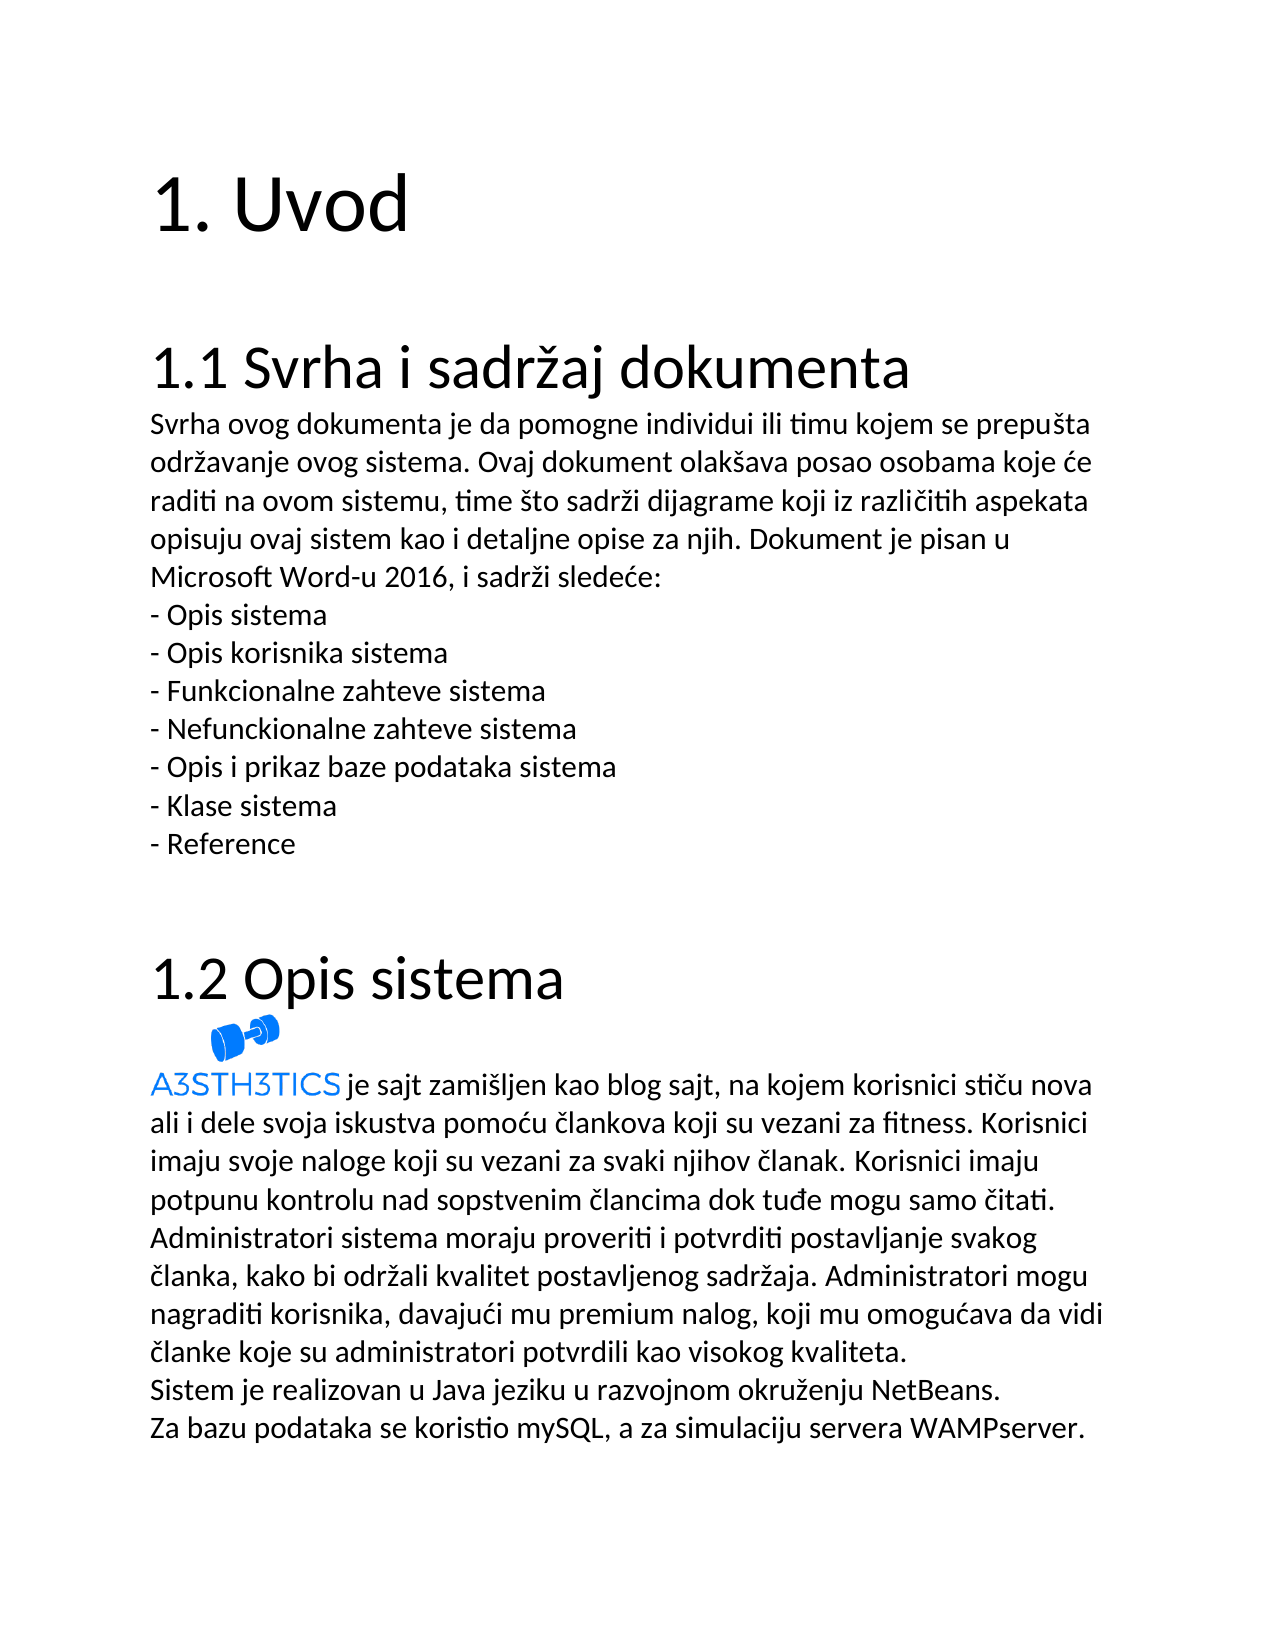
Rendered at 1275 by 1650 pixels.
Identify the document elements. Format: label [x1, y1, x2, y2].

picture [150, 1014, 340, 1096]
text [150, 150, 1125, 1446]
